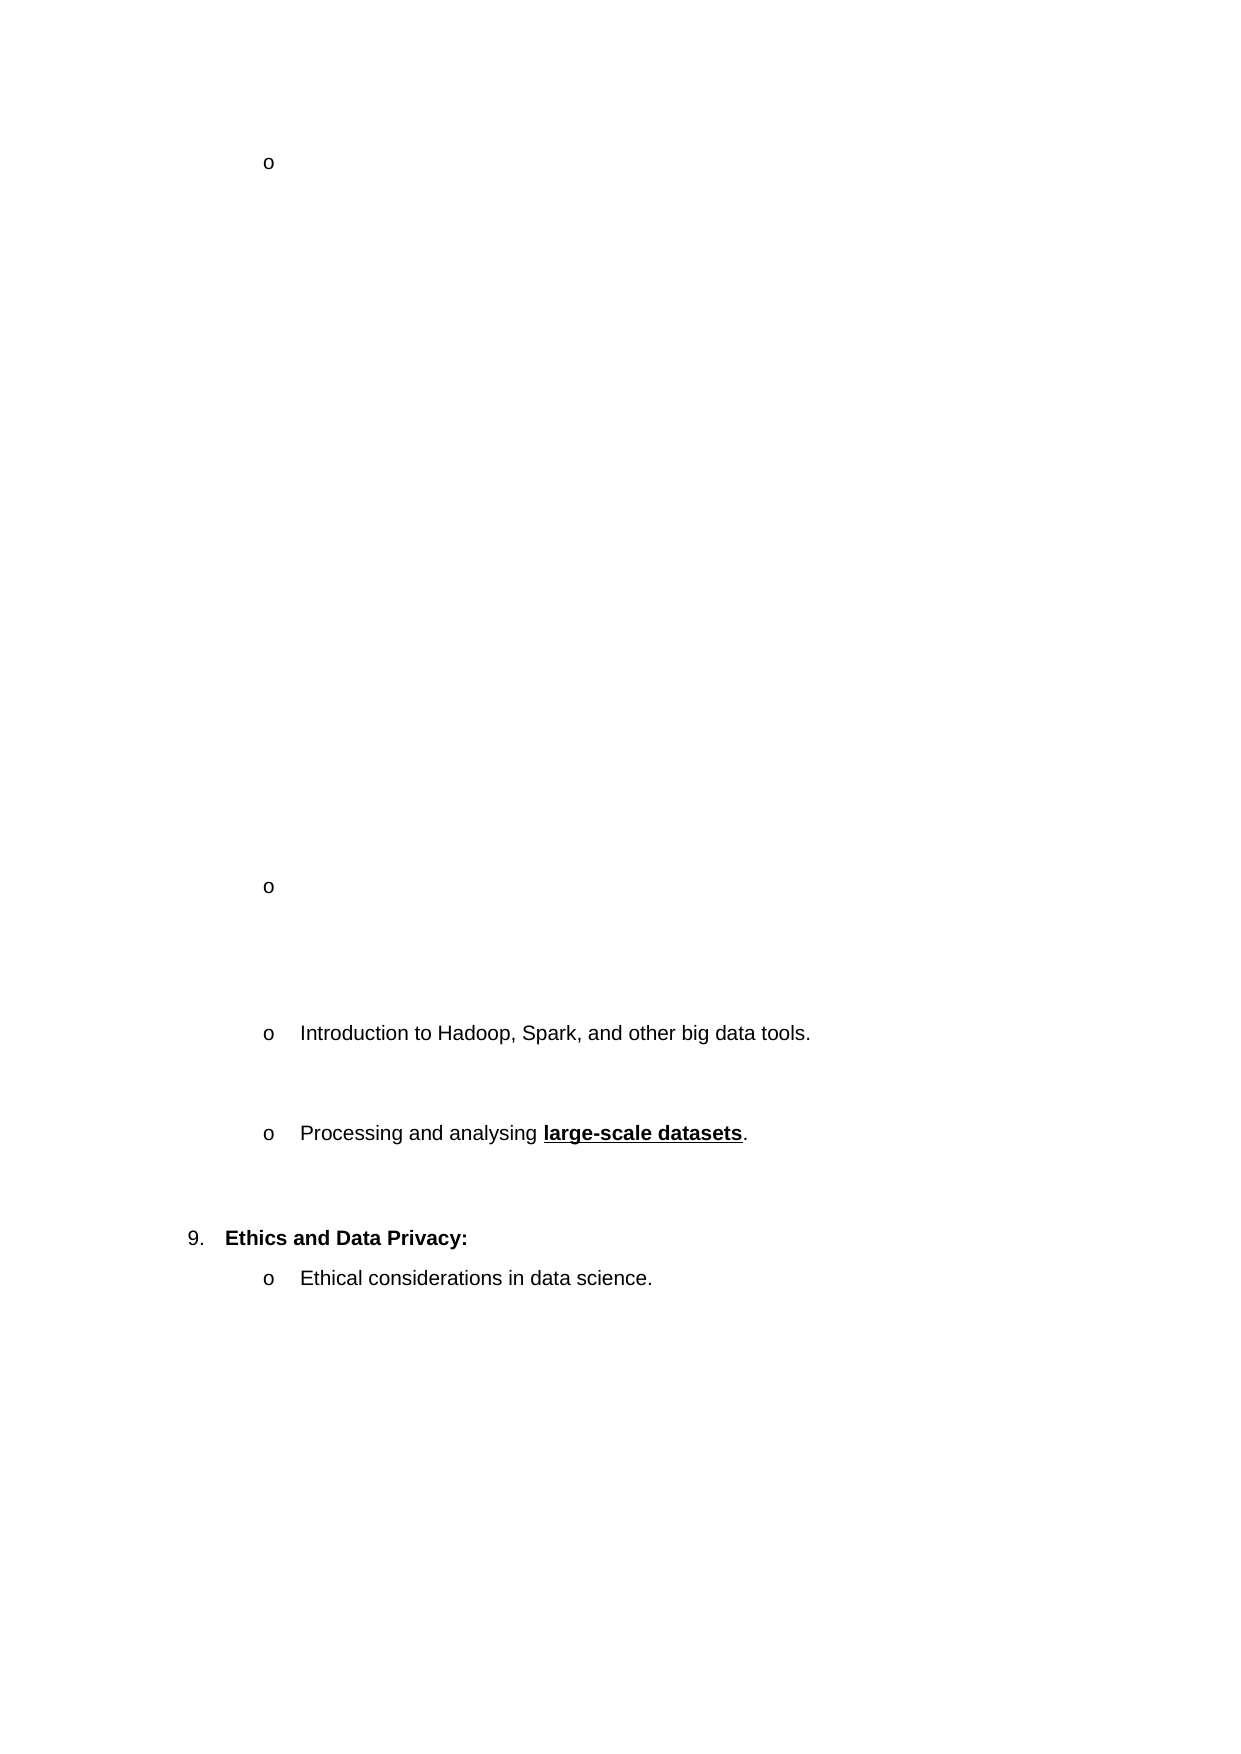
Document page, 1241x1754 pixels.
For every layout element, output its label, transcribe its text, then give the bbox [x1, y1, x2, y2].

list Ethics and Data Privacy: [187, 1225, 1090, 1249]
list Processing and analysing large-scale datasets. [262, 1121, 1090, 1225]
list Ethical considerations in data science. [262, 1266, 1090, 1396]
list Introduction to Hadoop, Spark, and other big data tools. [262, 1021, 1090, 1121]
